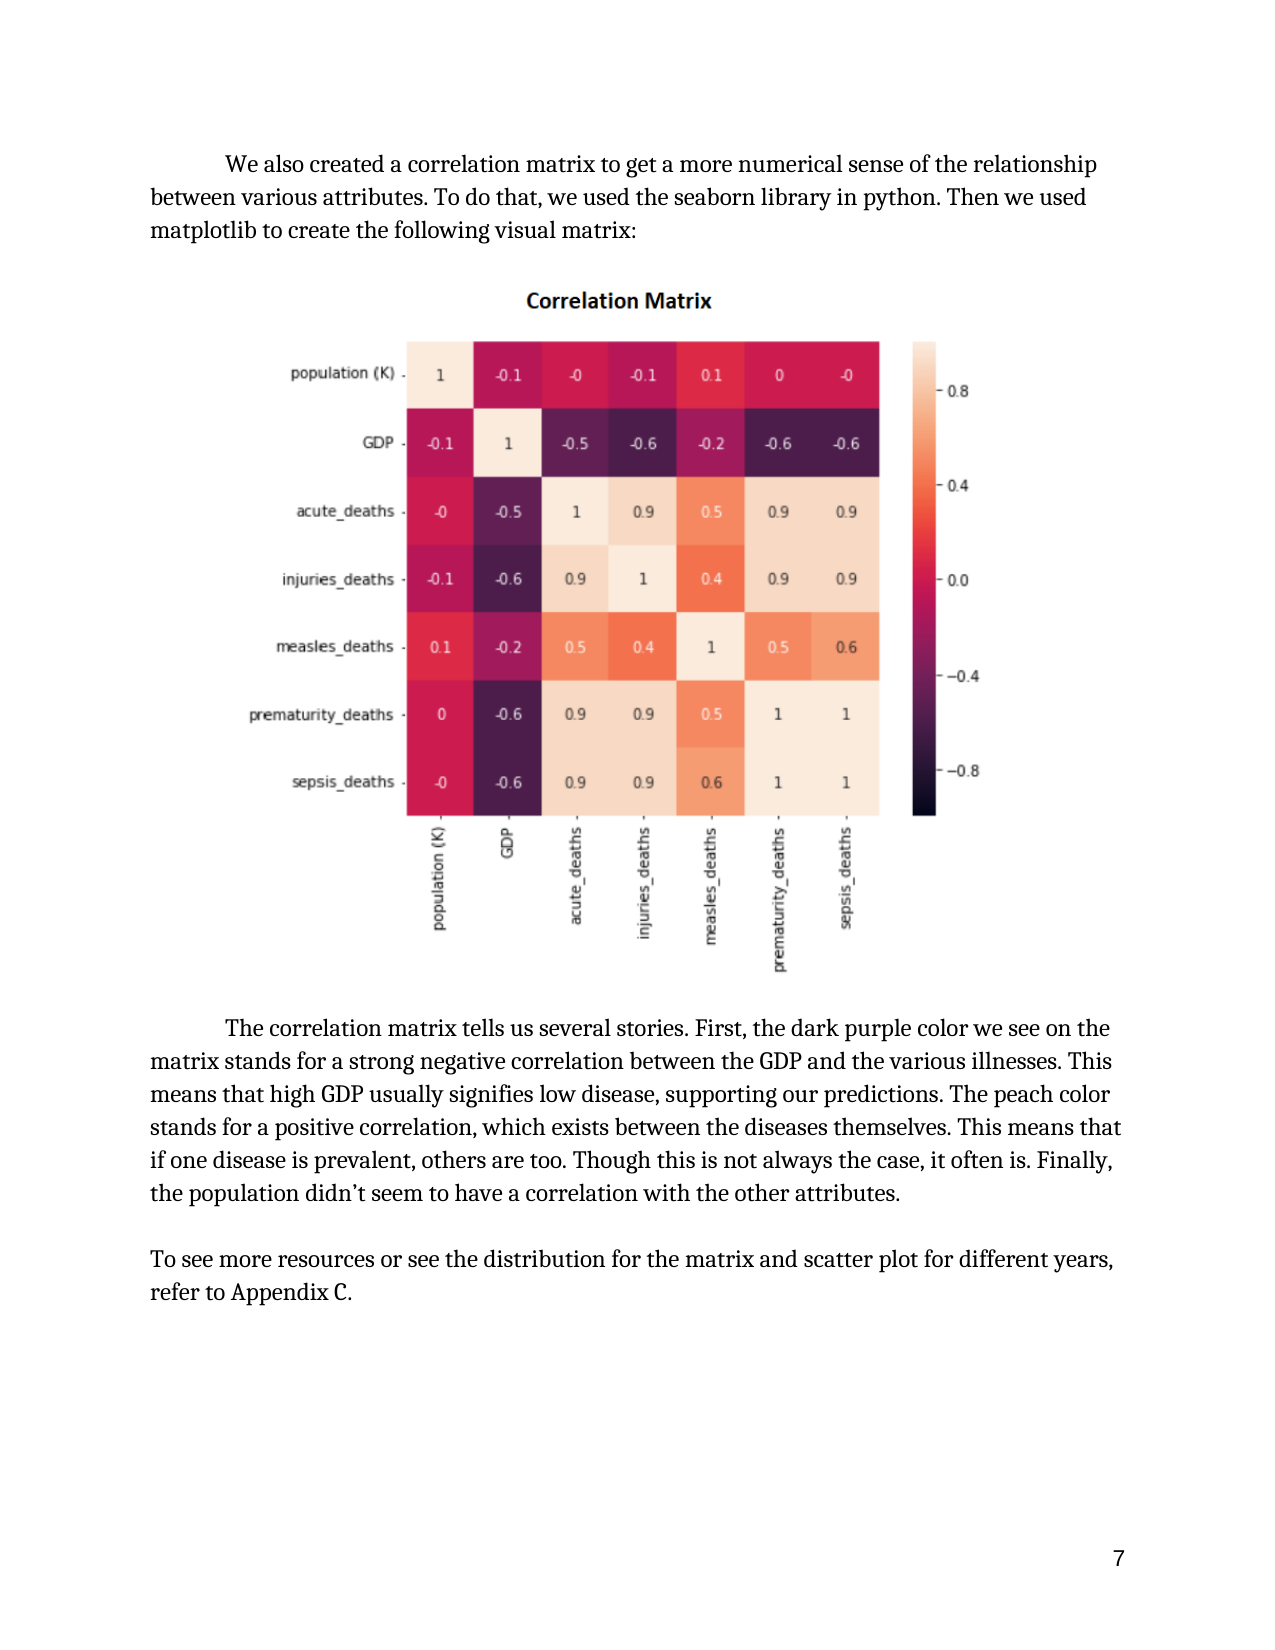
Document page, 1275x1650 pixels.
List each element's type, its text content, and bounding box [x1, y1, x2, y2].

picture [244, 282, 1031, 977]
text To see more resources or see the distribution for the matrix and scatter plot for different years, refer to Appendix C. [150, 1245, 1125, 1306]
text We also created a correlation matrix to get a more numerical sense of the relationship between various attributes. To do that, we used the seaborn library in python. Then we used matplotlib to create the following visual matrix: [150, 150, 1125, 245]
text The correlation matrix tells us several stories. First, the dark purple color we see on the matrix stands for a strong negative correlation between the GDP and the various illnesses. This means that high GDP usually signifies low disease, supporting our predictions. The peach color stands for a positive correlation, which exists between the diseases themselves. This means that if one disease is prevalent, others are too. Though this is not always the case, it often is. Finally, the population didn’t seem to have a correlation with the other attributes. [150, 1013, 1125, 1207]
